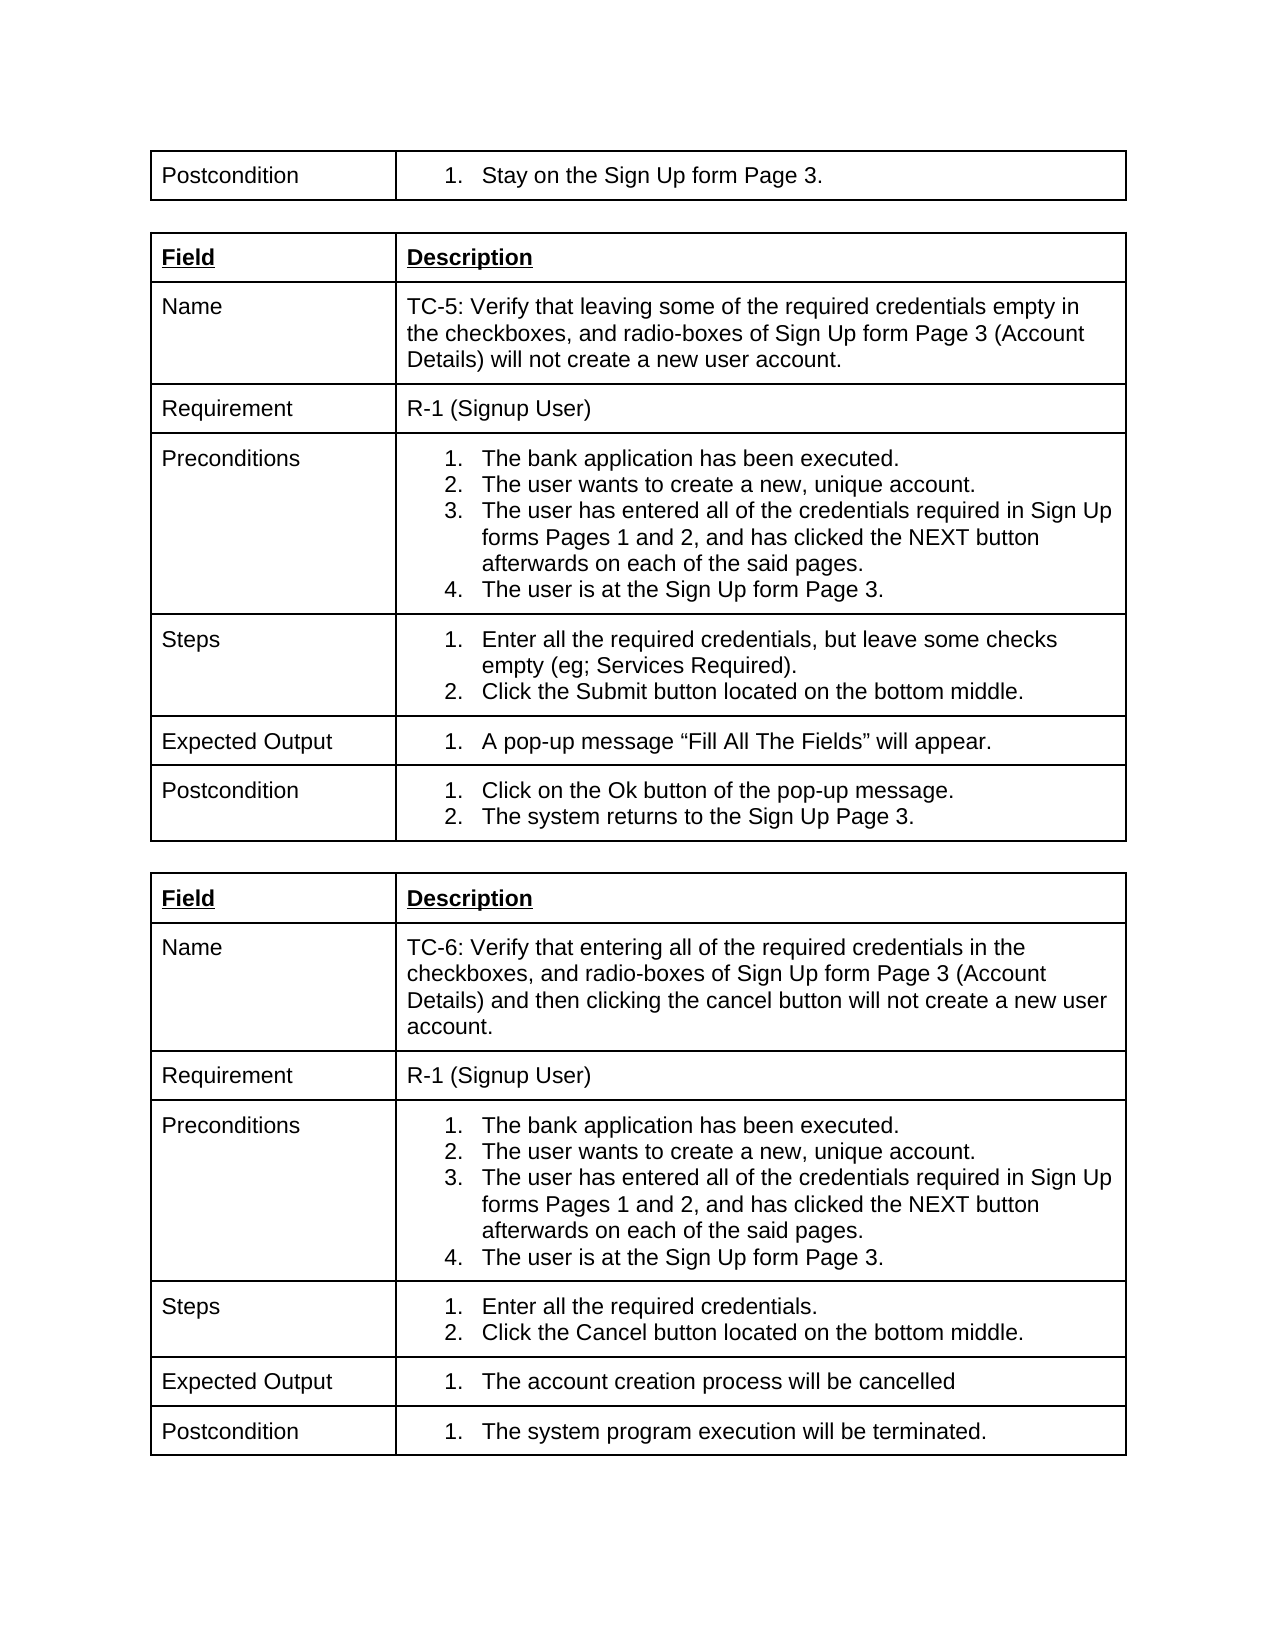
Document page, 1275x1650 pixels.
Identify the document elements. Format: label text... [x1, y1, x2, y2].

table_cell R-1 (Signup User) [397, 1052, 1125, 1099]
table_cell Enter all the required credentials, but leave some checks empty (eg; Services Required). Click the Submit button located on the bottom middle. [397, 615, 1125, 715]
table_cell A pop-up message “Fill All The Fields” will appear. [397, 717, 1125, 764]
table_cell The account creation process will be cancelled [397, 1358, 1125, 1405]
table_cell The system program execution will be terminated. [397, 1407, 1125, 1454]
table_cell TC-6: Verify that entering all of the required credentials in the checkboxes, and radio-boxes of Sign Up form Page 3 (Account Details) and then clicking the cancel button will not create a new user account. [397, 924, 1125, 1050]
table_cell Steps [152, 615, 395, 715]
table_cell Stay on the Sign Up form Page 3. [397, 152, 1125, 199]
table_cell Name [152, 924, 395, 1050]
table_header Description [397, 874, 1125, 922]
table_cell Preconditions [152, 434, 395, 613]
table_header Field [152, 234, 395, 281]
table_header Field [152, 874, 395, 922]
table_cell R-1 (Signup User) [397, 385, 1125, 432]
table_cell Postcondition [152, 766, 395, 840]
table_cell Enter all the required credentials. Click the Cancel button located on the bottom middle. [397, 1282, 1125, 1356]
table_cell Postcondition [152, 152, 395, 199]
table_cell Name [152, 283, 395, 383]
table_cell Requirement [152, 385, 395, 432]
table_cell Click on the Ok button of the pop-up message. The system returns to the Sign Up Page 3. [397, 766, 1125, 840]
table_cell Postcondition [152, 1407, 395, 1454]
table_cell Expected Output [152, 1358, 395, 1405]
table_cell Requirement [152, 1052, 395, 1099]
table_cell Preconditions [152, 1101, 395, 1280]
table_cell TC-5: Verify that leaving some of the required credentials empty in the checkboxes, and radio-boxes of Sign Up form Page 3 (Account Details) will not create a new user account. [397, 283, 1125, 383]
table_cell Expected Output [152, 717, 395, 764]
table_header Description [397, 234, 1125, 281]
table_cell Steps [152, 1282, 395, 1356]
